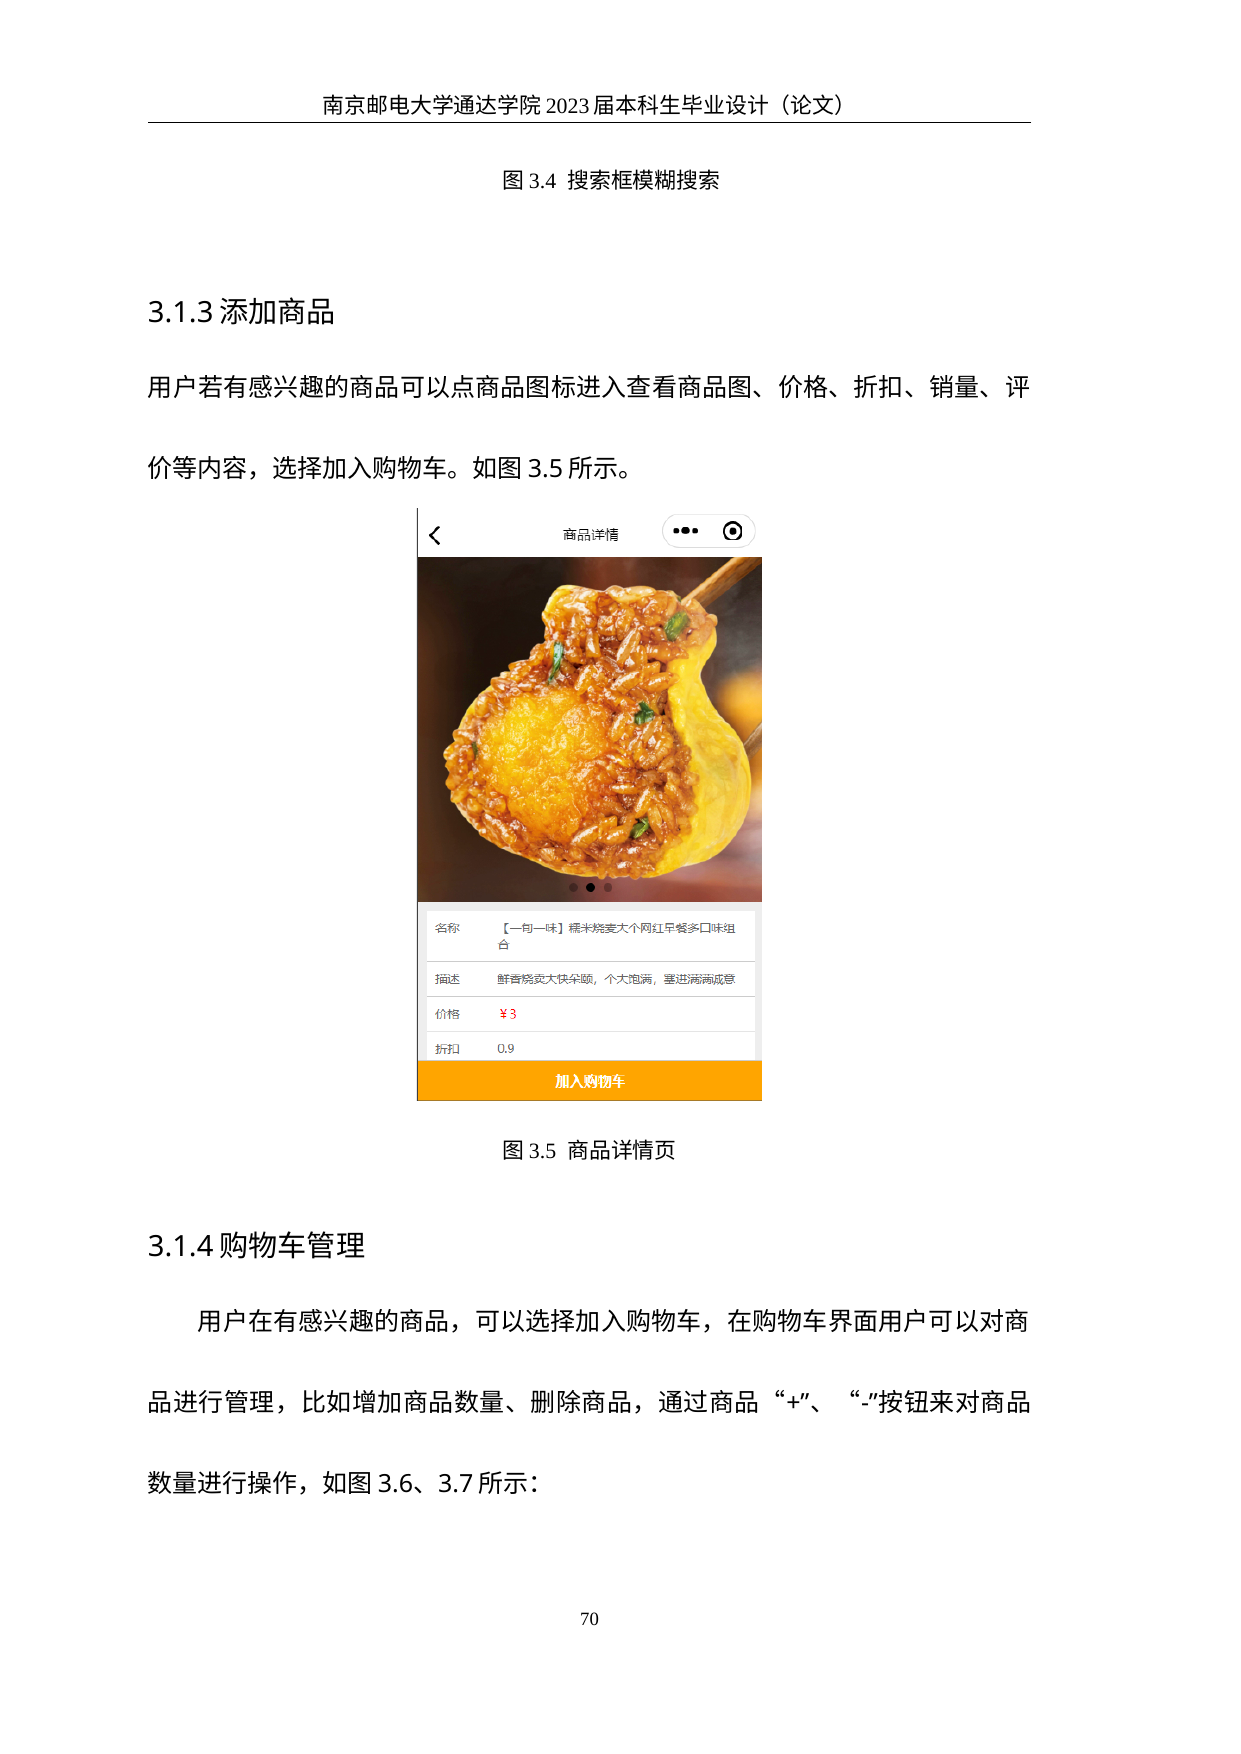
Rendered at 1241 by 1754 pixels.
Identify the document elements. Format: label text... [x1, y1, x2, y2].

text 3.1.3添加商品 [148, 278, 1031, 343]
picture [416, 508, 762, 1101]
text 图3.4 搜索框模糊搜索 [148, 162, 1031, 195]
text 用户在有感兴趣的商品，可以选择加入购物车，在购物车界面用户可以对商品进行管理，比如增加商品数量、删除商品，通过商品“+”、“-”按钮来对商品数量进行操作，如图3.6、3.7所示： [148, 1287, 1031, 1514]
text 用户若有感兴趣的商品可以点商品图标进入查看商品图、价格、折扣、销量、评价等内容，选择加入购物车。如图3.5所示。 [148, 353, 1031, 499]
text 图3.5 商品详情页 [148, 1132, 1031, 1165]
text 3.1.4购物车管理 [148, 1212, 1031, 1277]
